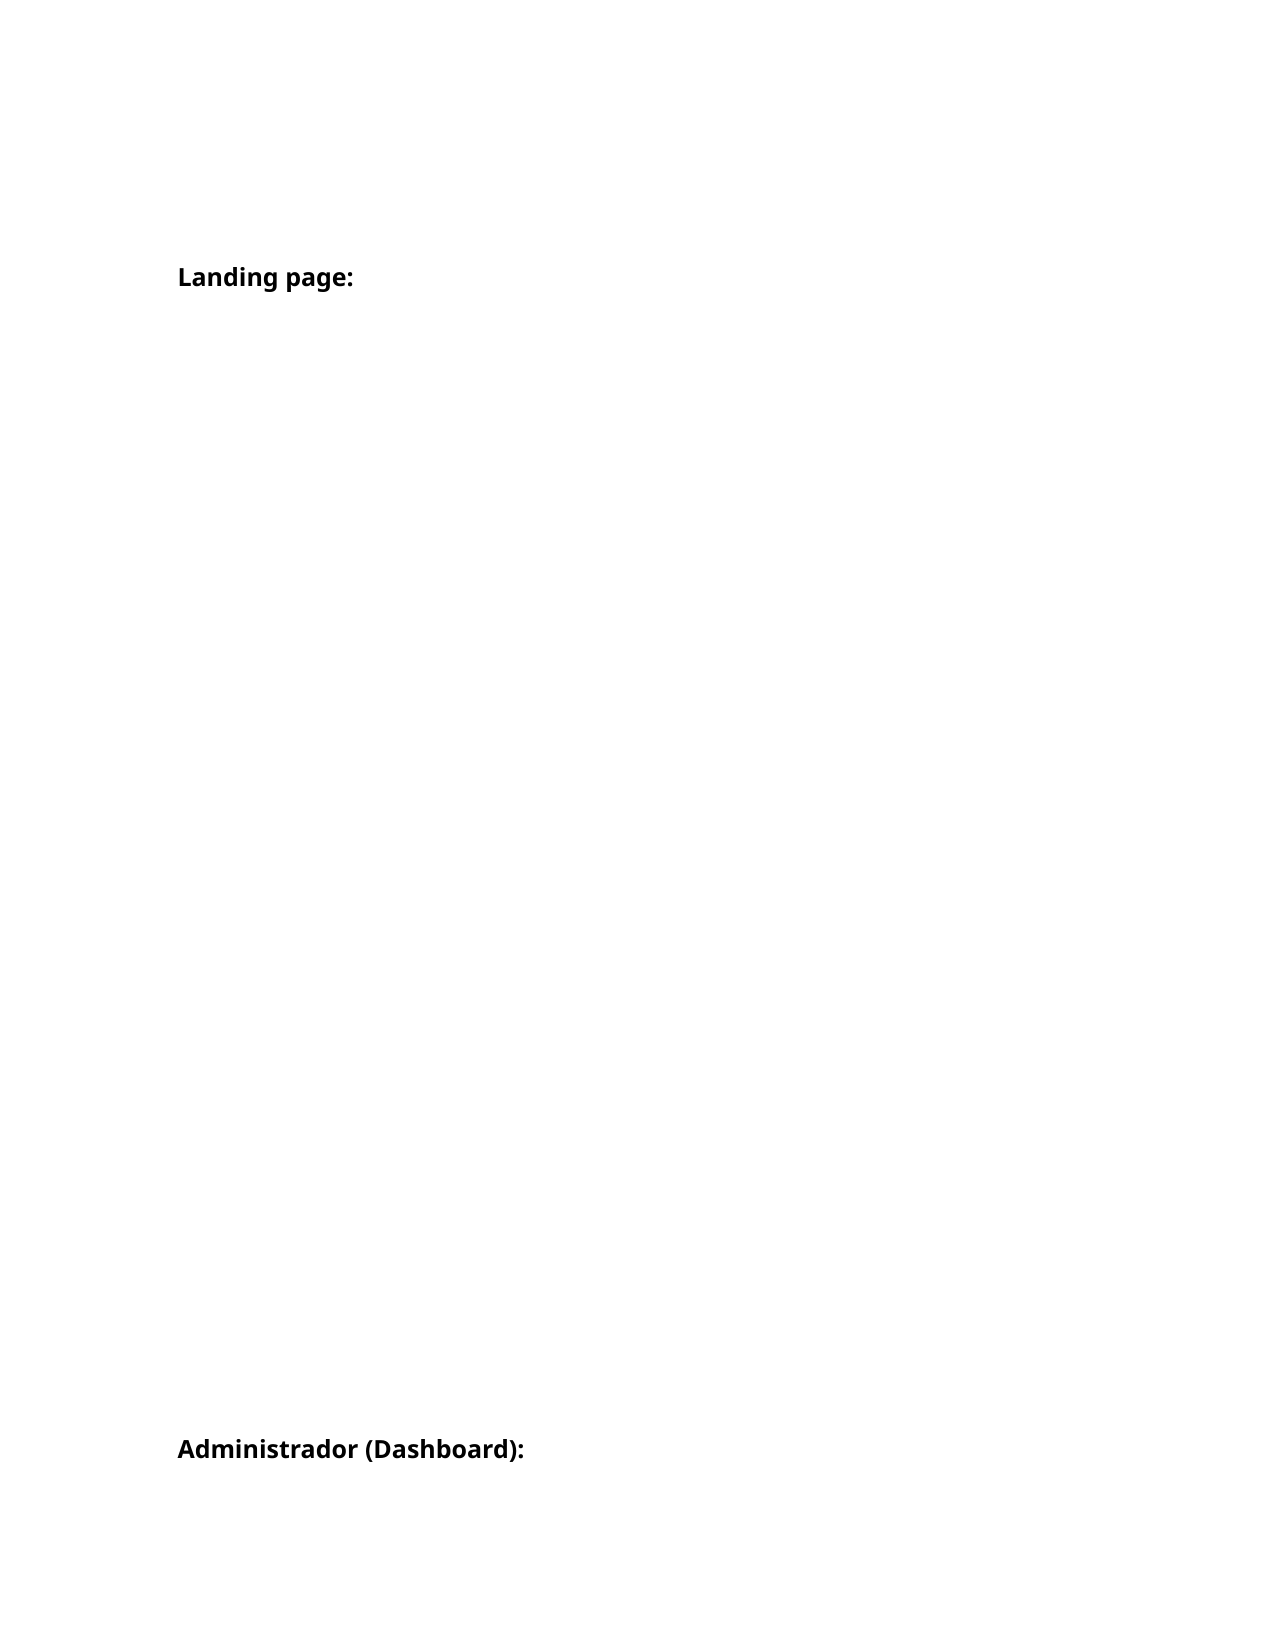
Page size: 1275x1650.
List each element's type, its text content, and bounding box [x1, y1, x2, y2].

text Administrador (Dashboard): [177, 1432, 1098, 1466]
text Landing page: [177, 259, 1098, 293]
